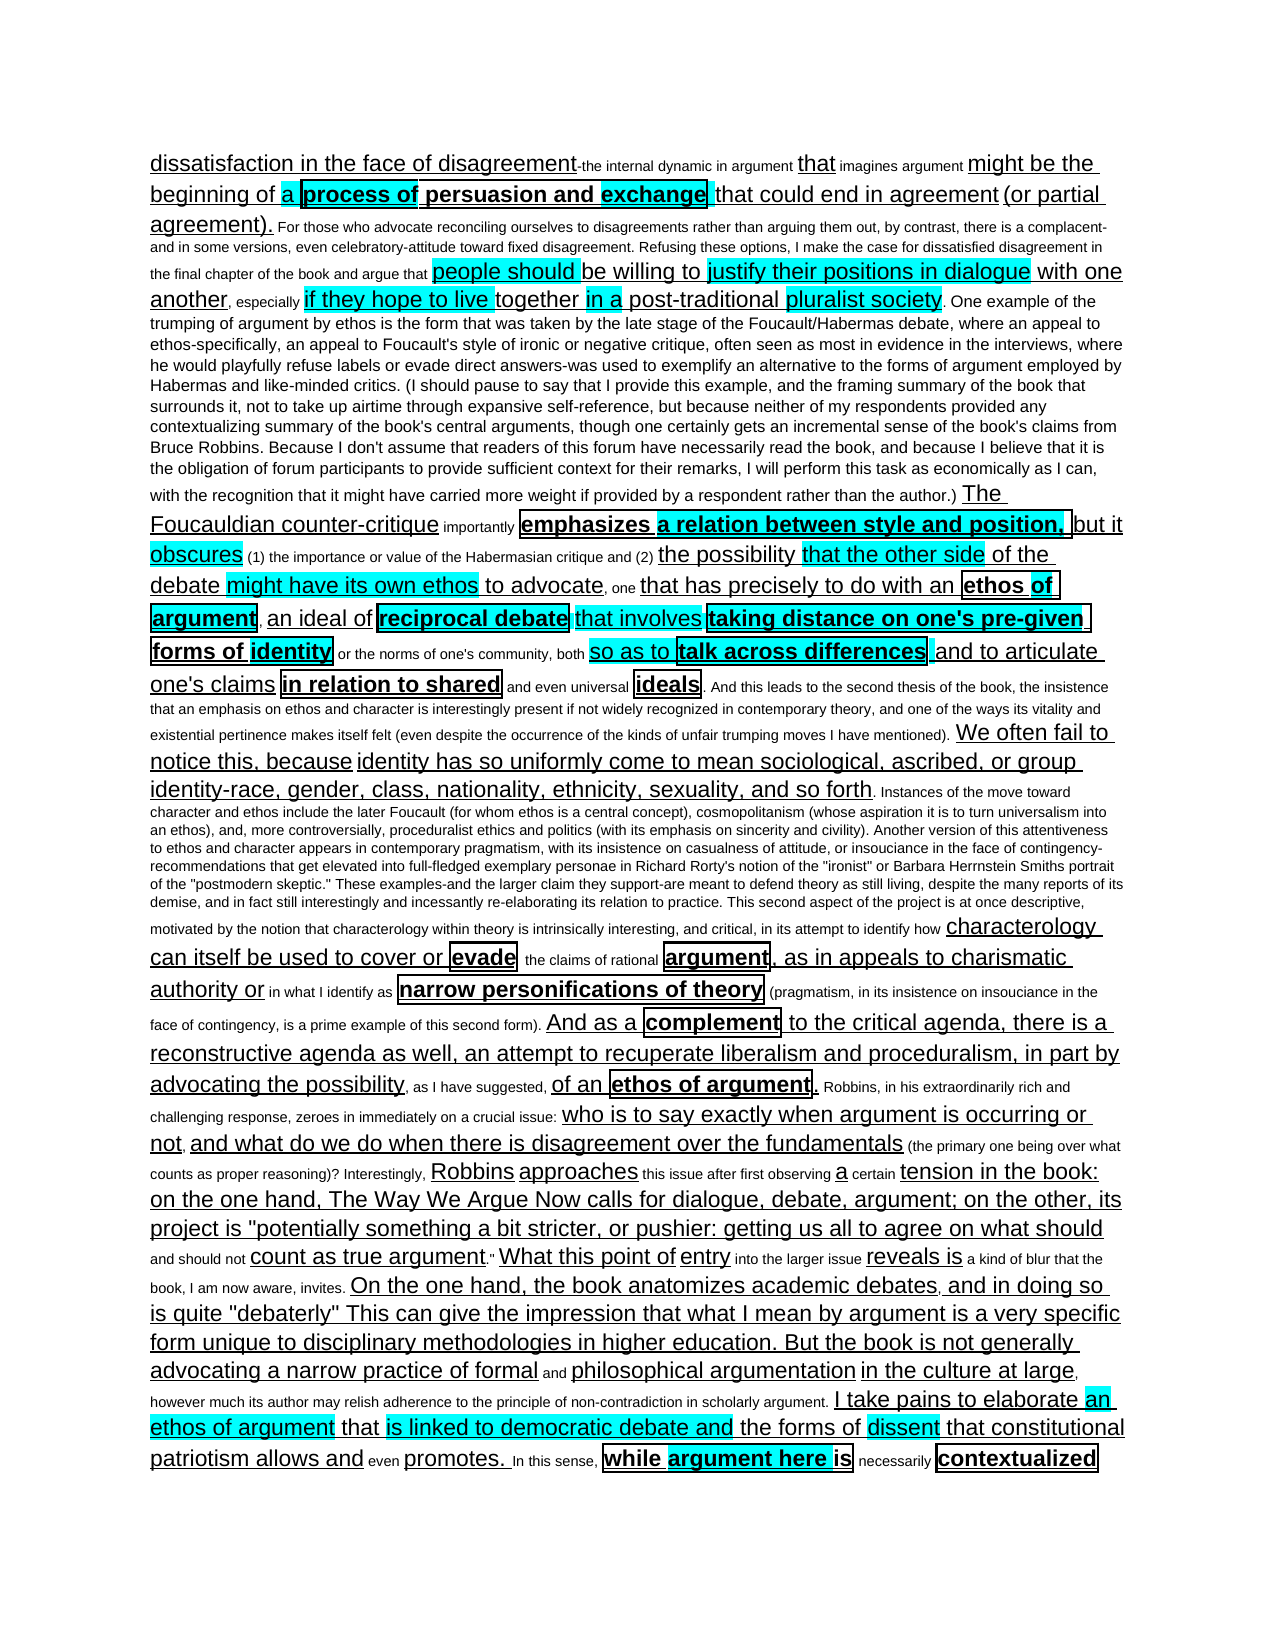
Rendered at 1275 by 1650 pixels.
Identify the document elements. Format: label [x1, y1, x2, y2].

text [150, 150, 1125, 1437]
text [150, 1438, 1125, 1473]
